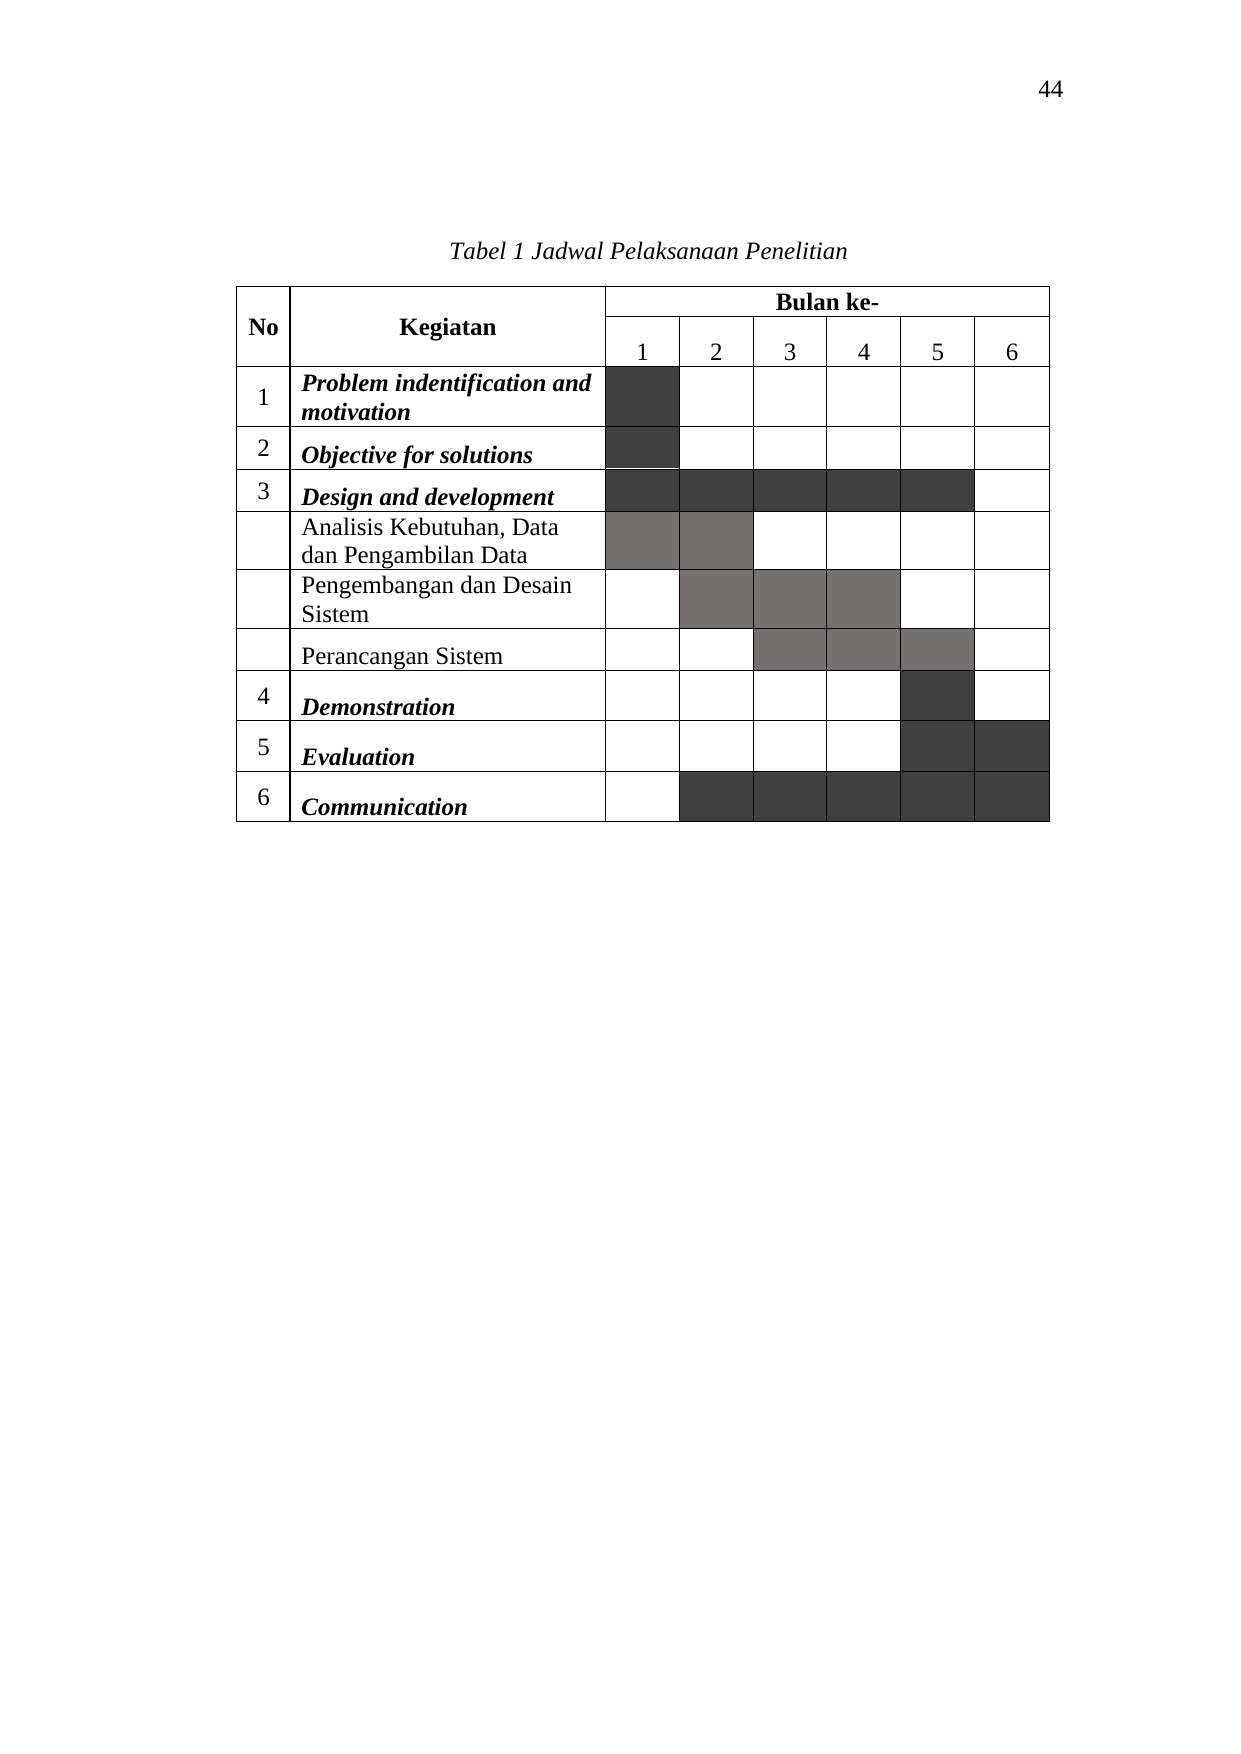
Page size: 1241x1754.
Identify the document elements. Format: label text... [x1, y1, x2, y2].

table_cell Pengembangan dan Desain Sistem [291, 570, 605, 628]
table_cell 1 [606, 317, 679, 366]
table_cell [827, 570, 900, 628]
table_cell 2 [680, 317, 753, 366]
table_cell [827, 721, 900, 771]
table_cell Evaluation [291, 721, 605, 771]
table_cell [901, 512, 974, 569]
table_cell [680, 772, 753, 821]
table_cell [975, 512, 1049, 569]
table_cell Communication [291, 772, 605, 821]
table_cell [901, 470, 974, 511]
table_cell [901, 427, 974, 468]
text Tabel 1 Jadwal Pelaksanaan Penelitian [236, 236, 1063, 265]
table_cell 5 [901, 317, 974, 366]
table_cell 6 [975, 317, 1049, 366]
table_cell Demonstration [291, 671, 605, 720]
table_header No [237, 287, 289, 366]
table_cell 3 [754, 317, 826, 366]
table_cell [901, 629, 974, 670]
table_cell [606, 772, 679, 821]
table_cell 5 [237, 721, 289, 771]
table_cell 4 [827, 317, 900, 366]
table_cell [901, 721, 974, 771]
table_cell [754, 629, 826, 670]
table_cell [975, 721, 1049, 771]
table_header Bulan ke- [606, 287, 1049, 316]
table_cell 2 [237, 427, 289, 468]
table_cell [680, 427, 753, 468]
table_cell [975, 772, 1049, 821]
table_cell [680, 570, 753, 628]
table_cell [754, 427, 826, 468]
table_cell [754, 772, 826, 821]
table_cell [680, 671, 753, 720]
table_cell [827, 629, 900, 670]
table_cell [680, 512, 753, 569]
table_cell [680, 721, 753, 771]
table_cell [754, 671, 826, 720]
table_cell [606, 427, 679, 468]
table_cell [754, 570, 826, 628]
table_cell [827, 671, 900, 720]
table_cell 6 [237, 772, 289, 821]
table_cell 1 [237, 367, 289, 426]
table_cell [754, 721, 826, 771]
table_cell [237, 629, 289, 670]
table_cell Analisis Kebutuhan, Data dan Pengambilan Data [291, 512, 605, 569]
table_cell [754, 512, 826, 569]
table_cell [754, 367, 826, 426]
table_cell [606, 470, 679, 511]
table_cell Perancangan Sistem [291, 629, 605, 670]
table_cell [237, 570, 289, 628]
table_cell [975, 470, 1049, 511]
table_header Kegiatan [291, 287, 605, 366]
table_cell [680, 629, 753, 670]
table_cell [975, 629, 1049, 670]
table_cell [975, 570, 1049, 628]
table_cell [680, 367, 753, 426]
table_cell Problem indentification and motivation [291, 367, 605, 426]
table_cell [827, 512, 900, 569]
table_cell 3 [237, 470, 289, 511]
table_cell [901, 772, 974, 821]
table_cell Objective for solutions [291, 427, 605, 468]
table_cell [975, 367, 1049, 426]
table_cell [827, 772, 900, 821]
table_cell [606, 721, 679, 771]
table_cell [975, 427, 1049, 468]
table_cell [901, 367, 974, 426]
table_cell [754, 470, 826, 511]
table_cell [901, 570, 974, 628]
table_cell 4 [237, 671, 289, 720]
table_cell [606, 367, 679, 426]
table_cell [827, 427, 900, 468]
table_cell [606, 570, 679, 628]
table_cell [606, 629, 679, 670]
table_cell [827, 470, 900, 511]
table_cell [606, 512, 679, 569]
table_cell Design and development [291, 470, 605, 511]
table_cell [975, 671, 1049, 720]
table_cell [237, 512, 289, 569]
table_cell [827, 367, 900, 426]
table_cell [606, 671, 679, 720]
table_cell [901, 671, 974, 720]
table_cell [680, 470, 753, 511]
